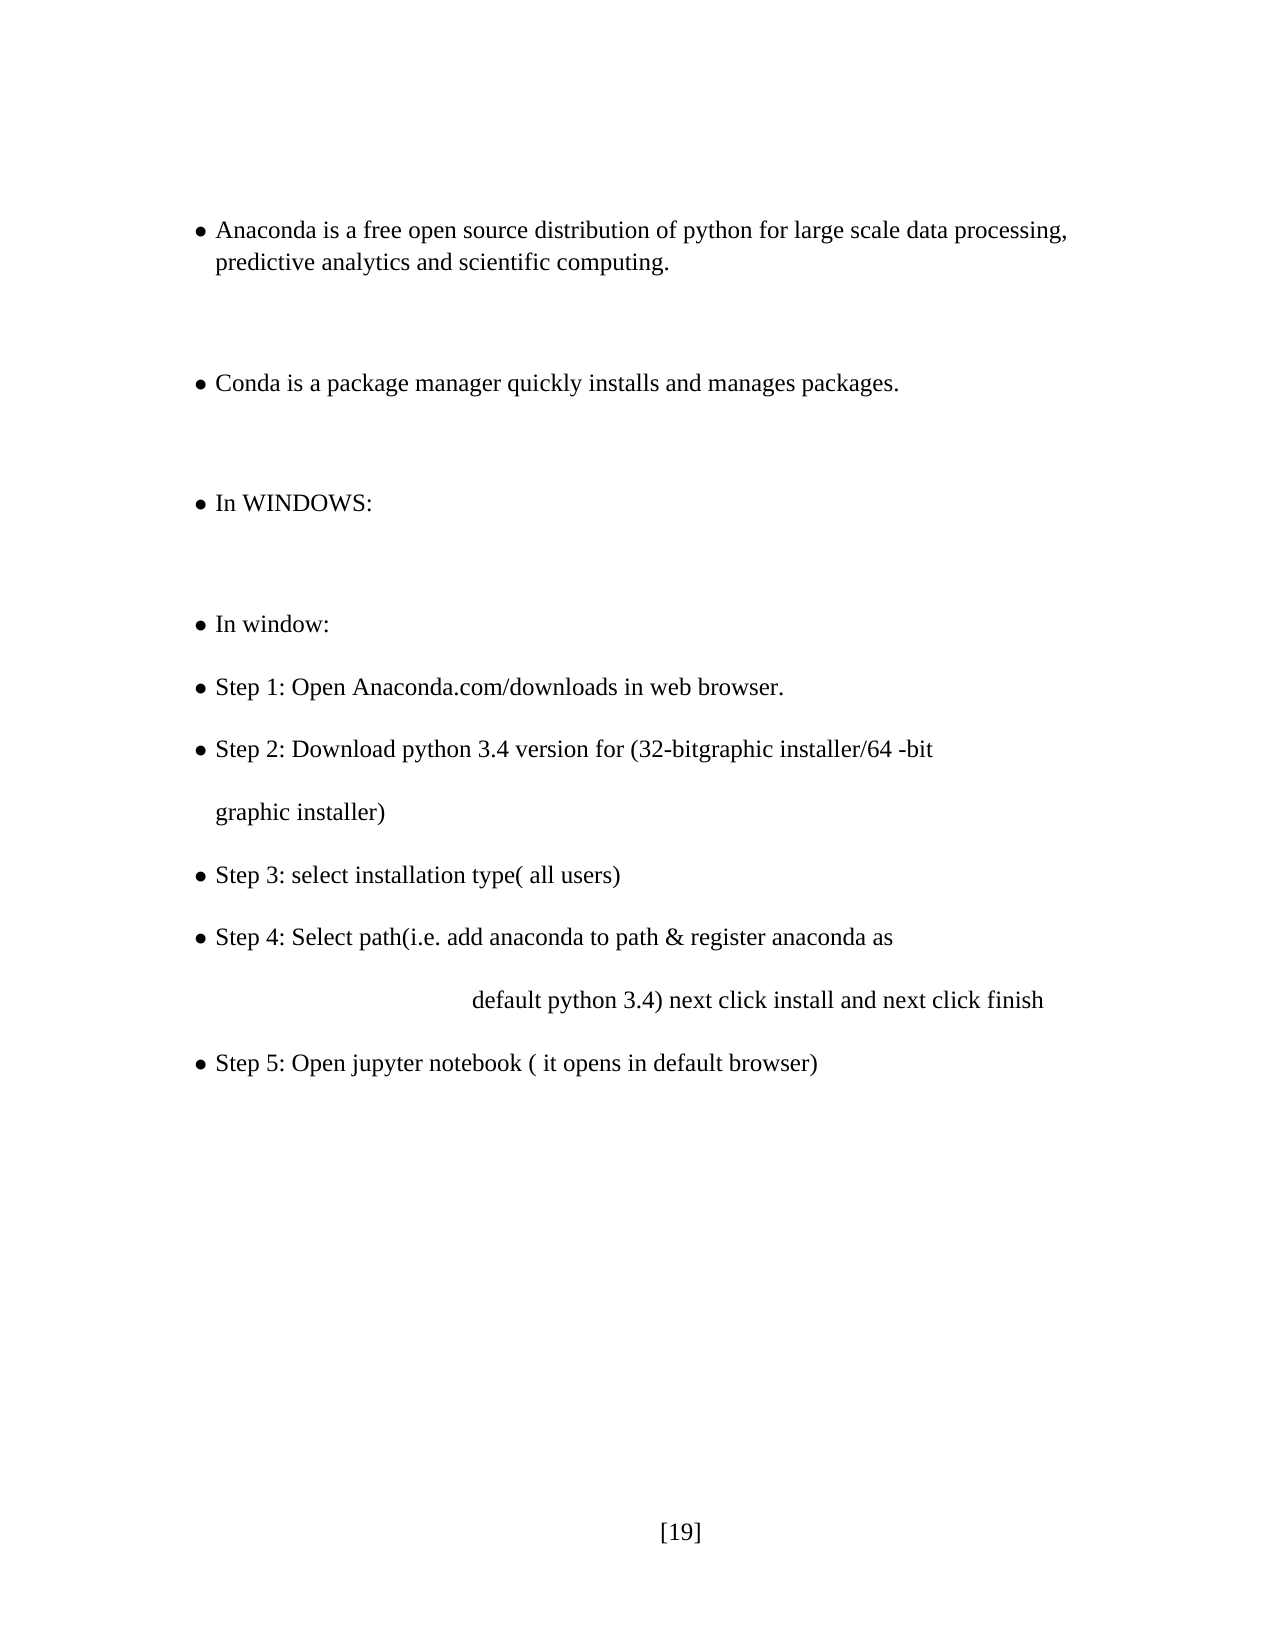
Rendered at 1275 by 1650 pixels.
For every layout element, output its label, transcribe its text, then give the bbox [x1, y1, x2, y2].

list Step 1: Open Anaconda.com/downloads in web browser. [194, 672, 1125, 701]
list In WINDOWS: [194, 488, 1125, 517]
list Step 2: Download python 3.4 version for (32-bitgraphic installer/64 -bit graphic installer) [194, 734, 1125, 826]
list In window: [194, 609, 1125, 638]
list Step 4: Select path(i.e. add anaconda to path & register anaconda as [194, 922, 1125, 951]
list Anaconda is a free open source distribution of python for large scale data processing, predictive analytics and scientific computing. [194, 215, 1125, 276]
list Conda is a package manager quickly installs and manages packages. [194, 368, 1125, 396]
list Step 3: select installation type( all users) [194, 860, 1125, 888]
text default python 3.4) next click install and next click finish [150, 985, 1211, 1014]
list Step 5: Open jupyter notebook ( it opens in default browser) [194, 1048, 1125, 1077]
